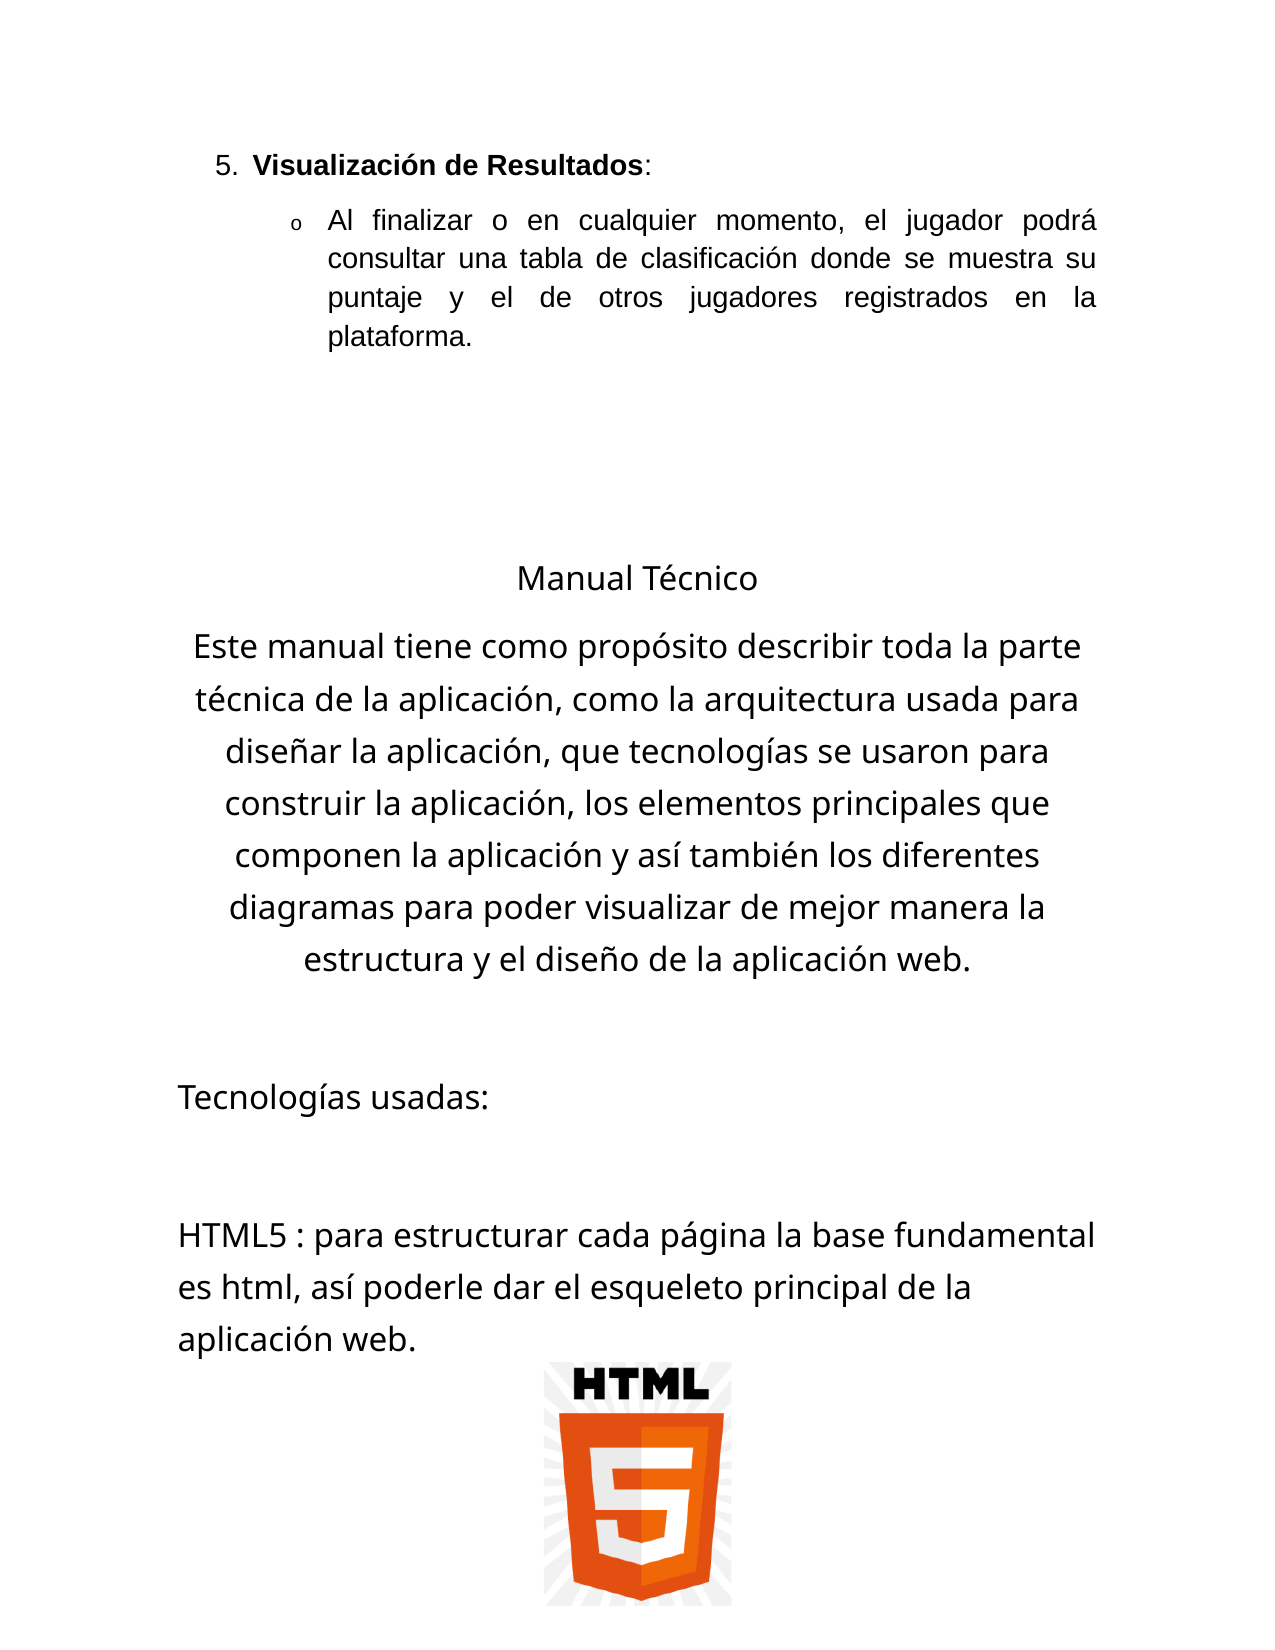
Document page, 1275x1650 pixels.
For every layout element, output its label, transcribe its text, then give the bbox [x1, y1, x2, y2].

list Al finalizar o en cualquier momento, el jugador podrá consultar una tabla de clasificación donde se muestra su puntaje y el de otros jugadores registrados en la plataforma. [290, 203, 1098, 352]
text Tecnologías usadas: [177, 1074, 1098, 1119]
text Este manual tiene como propósito describir toda la parte técnica de la aplicación, como la arquitectura usada para diseñar la aplicación, que tecnologías se usaron para construir la aplicación, los elementos principales que componen la aplicación y así también los diferentes diagramas para poder visualizar de mejor manera la estructura y el diseño de la aplicación web. [177, 623, 1098, 982]
text Manual Técnico [177, 554, 1098, 600]
list Visualización de Resultados: [215, 148, 1098, 181]
picture [543, 1362, 732, 1606]
text HTML5 : para estructurar cada página la base fundamental es html, así poderle dar el esqueleto principal de la aplicación web. [177, 1212, 1098, 1361]
